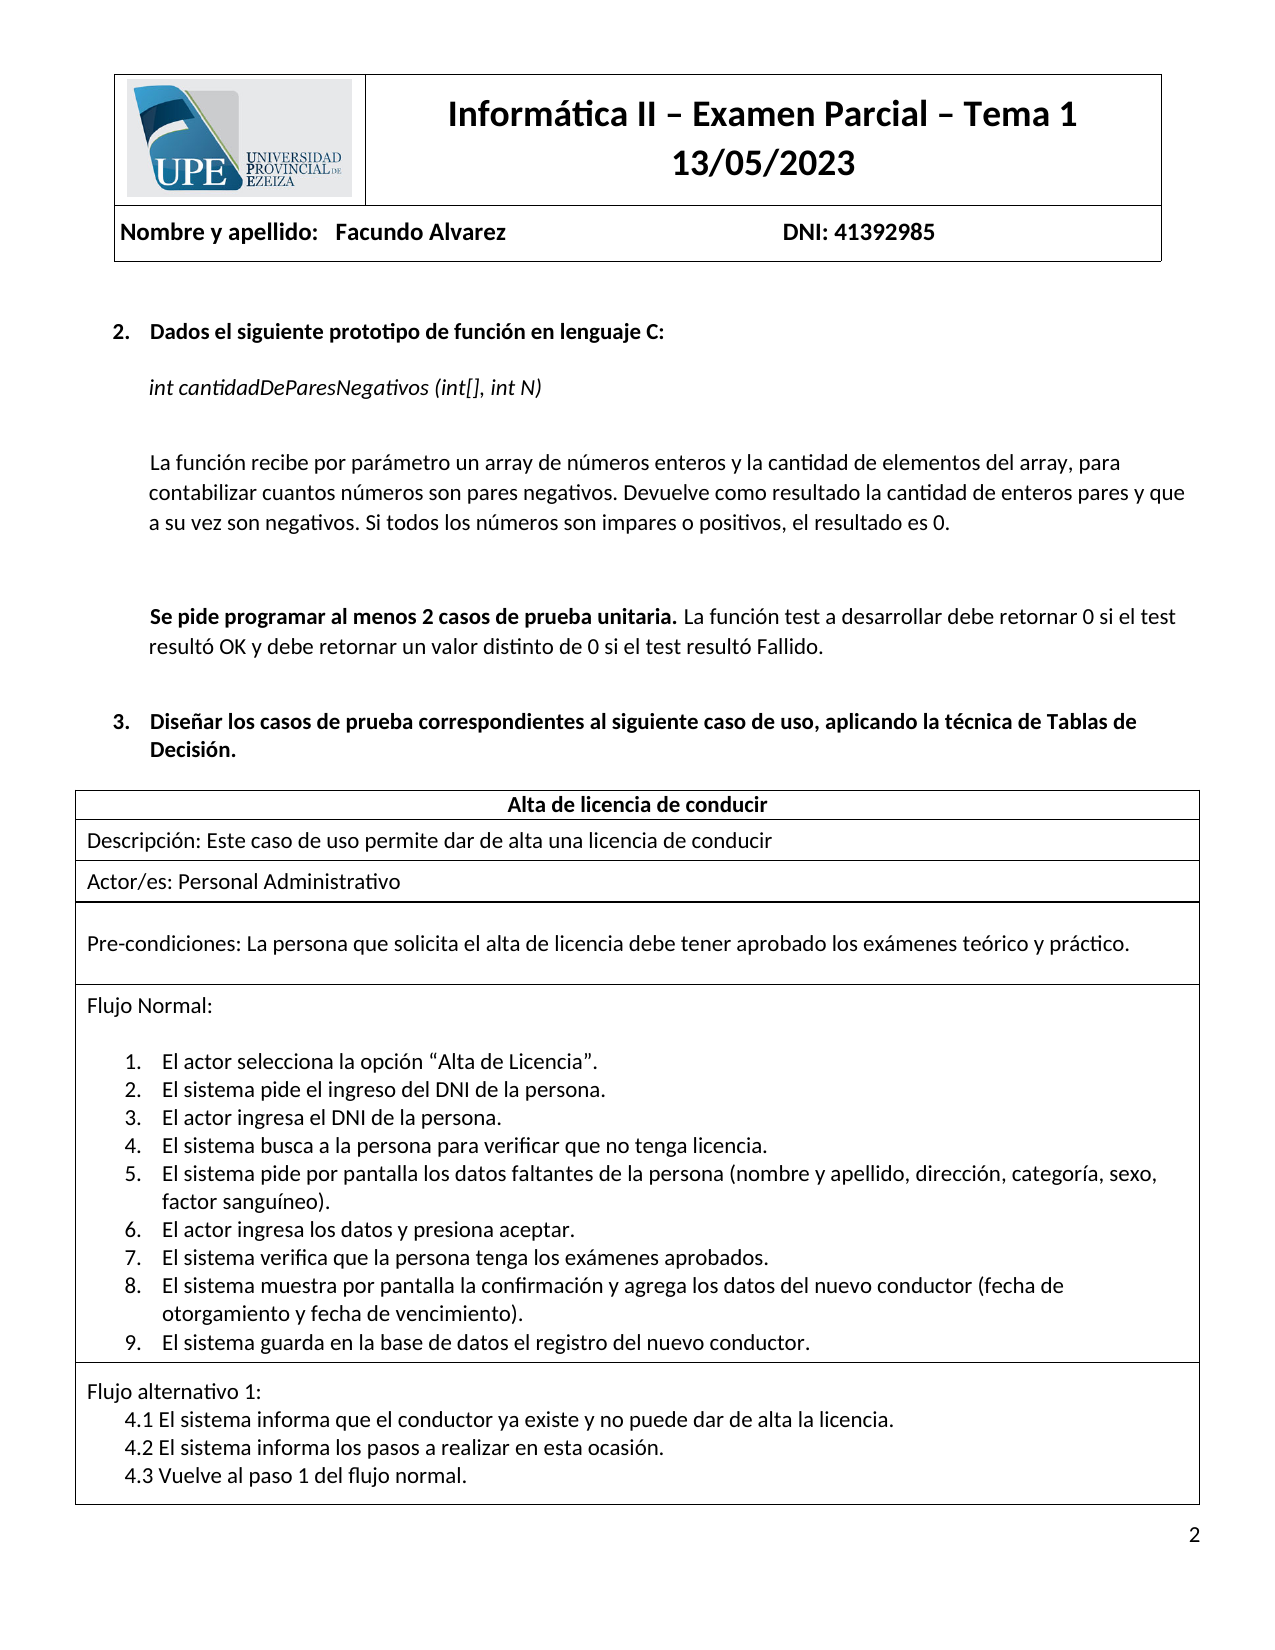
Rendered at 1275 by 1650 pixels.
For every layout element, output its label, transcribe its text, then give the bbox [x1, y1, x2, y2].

table_cell Actor/es: Personal Administrativo [76, 861, 1199, 901]
text Se pide programar al menos 2 casos de prueba unitaria. La función test a desarrollar debe retornar 0 si el test resultó OK y debe retornar un valor distinto de 0 si el test resultó Fallido. [149, 602, 1200, 660]
list Dados el siguiente prototipo de función en lenguaje C: [112, 317, 1200, 345]
table_cell Flujo alternativo 1: 4.1 El sistema informa que el conductor ya existe y no puede dar de alta la licencia. 4.2 El sistema informa los pasos a realizar en esta ocasión. 4.3 Vuelve al paso 1 del flujo normal. [76, 1363, 1199, 1504]
table_header Alta de licencia de conducir [76, 791, 1199, 819]
list Diseñar los casos de prueba correspondientes al siguiente caso de uso, aplicando la técnica de Tablas de Decisión. [112, 707, 1200, 763]
table_cell Pre-condiciones: La persona que solicita el alta de licencia debe tener aprobado los exámenes teórico y práctico. [76, 903, 1199, 984]
table_cell Descripción: Este caso de uso permite dar de alta una licencia de conducir [76, 820, 1199, 860]
text La función recibe por parámetro un array de números enteros y la cantidad de elementos del array, para contabilizar cuantos números son pares negativos. Devuelve como resultado la cantidad de enteros pares y que a su vez son negativos. Si todos los números son impares o positivos, el resultado es 0. [149, 448, 1200, 536]
picture [127, 79, 352, 197]
table_cell Flujo Normal: El actor selecciona la opción “Alta de Licencia”. El sistema pide el ingreso del DNI de la persona. El actor ingresa el DNI de la persona. El sistema busca a la persona para verificar que no tenga licencia. El sistema pide por pantalla los datos faltantes de la persona (nombre y apellido, dirección, categoría, sexo, factor sanguíneo). El actor ingresa los datos y presiona aceptar. El sistema verifica que la persona tenga los exámenes aprobados. El sistema muestra por pantalla la confirmación y agrega los datos del nuevo conductor (fecha de otorgamiento y fecha de vencimiento). El sistema guarda en la base de datos el registro del nuevo conductor. [76, 985, 1199, 1362]
text int cantidadDeParesNegativos (int[], int N) [75, 373, 1200, 401]
